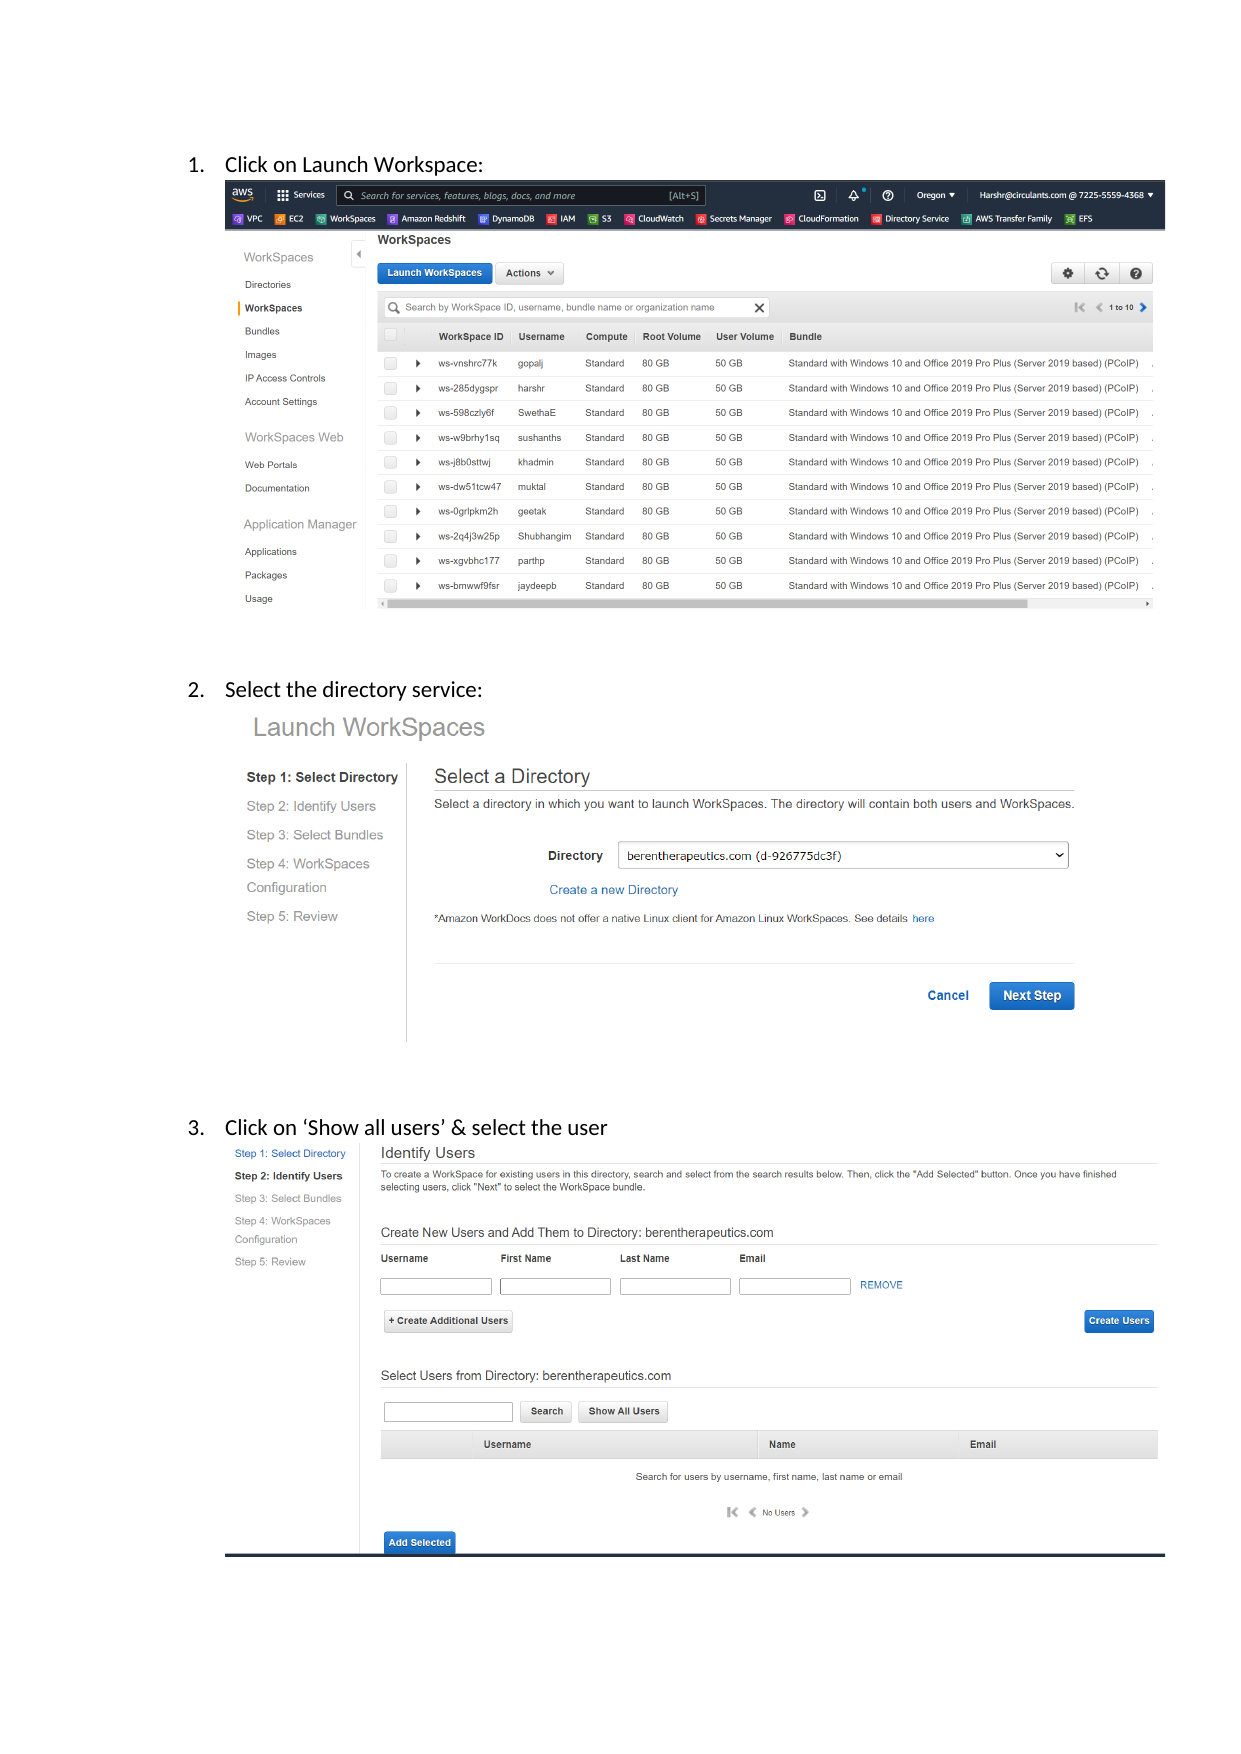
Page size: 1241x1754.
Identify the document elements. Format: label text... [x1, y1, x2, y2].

list Click on ‘Show all users’ & select the user [187, 1113, 1090, 1141]
list Click on Launch Workspace: [187, 150, 1090, 178]
picture [225, 1143, 1166, 1557]
picture [225, 705, 1166, 1111]
picture [225, 180, 1166, 609]
list Select the directory service: [187, 675, 1090, 703]
